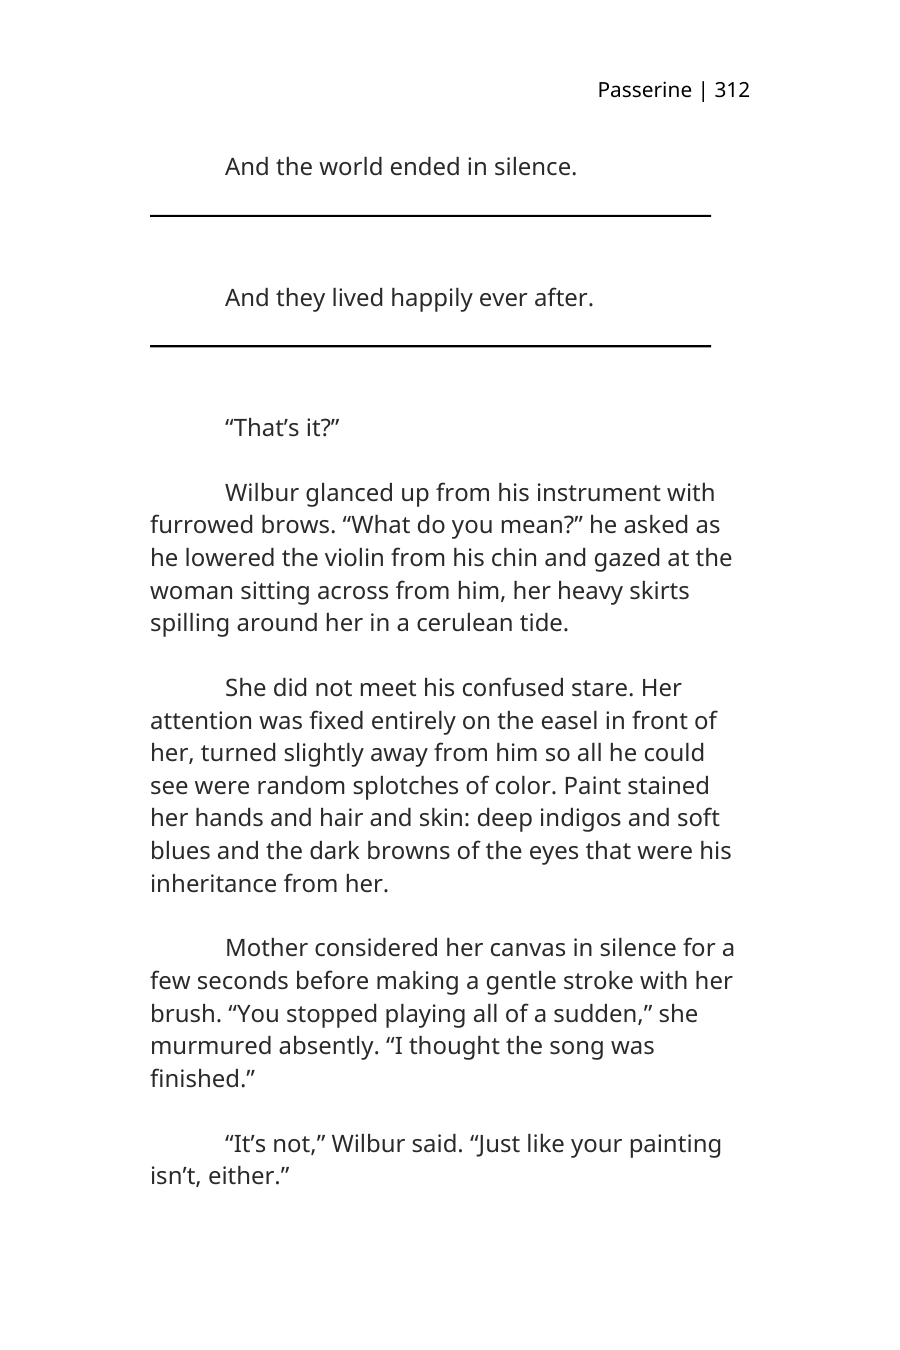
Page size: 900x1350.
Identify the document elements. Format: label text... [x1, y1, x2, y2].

text She did not meet his confused stare. Her attention was fixed entirely on the easel in front of her, turned slightly away from him so all he could see were random splotches of color. Paint stained her hands and hair and skin: deep indigos and soft blues and the dark browns of the eyes that were his inheritance from her. [150, 671, 750, 899]
text And they lived happily ever after. [150, 280, 750, 313]
text “That’s it?” [150, 411, 750, 443]
text Wilbur glanced up from his instrument with furrowed brows. “What do you mean?” he asked as he lowered the violin from his chin and gazed at the woman sitting across from him, her heavy skirts spilling around her in a cerulean tide. [150, 476, 750, 639]
text And the world ended in silence. [150, 150, 750, 183]
text “It’s not,” Wilbur said. “Just like your painting isn’t, either.” [150, 1126, 750, 1192]
text Mother considered her canvas in silence for a few seconds before making a gentle stroke with her brush. “You stopped playing all of a sudden,” she murmured absently. “I thought the song was finished.” [150, 931, 750, 1094]
